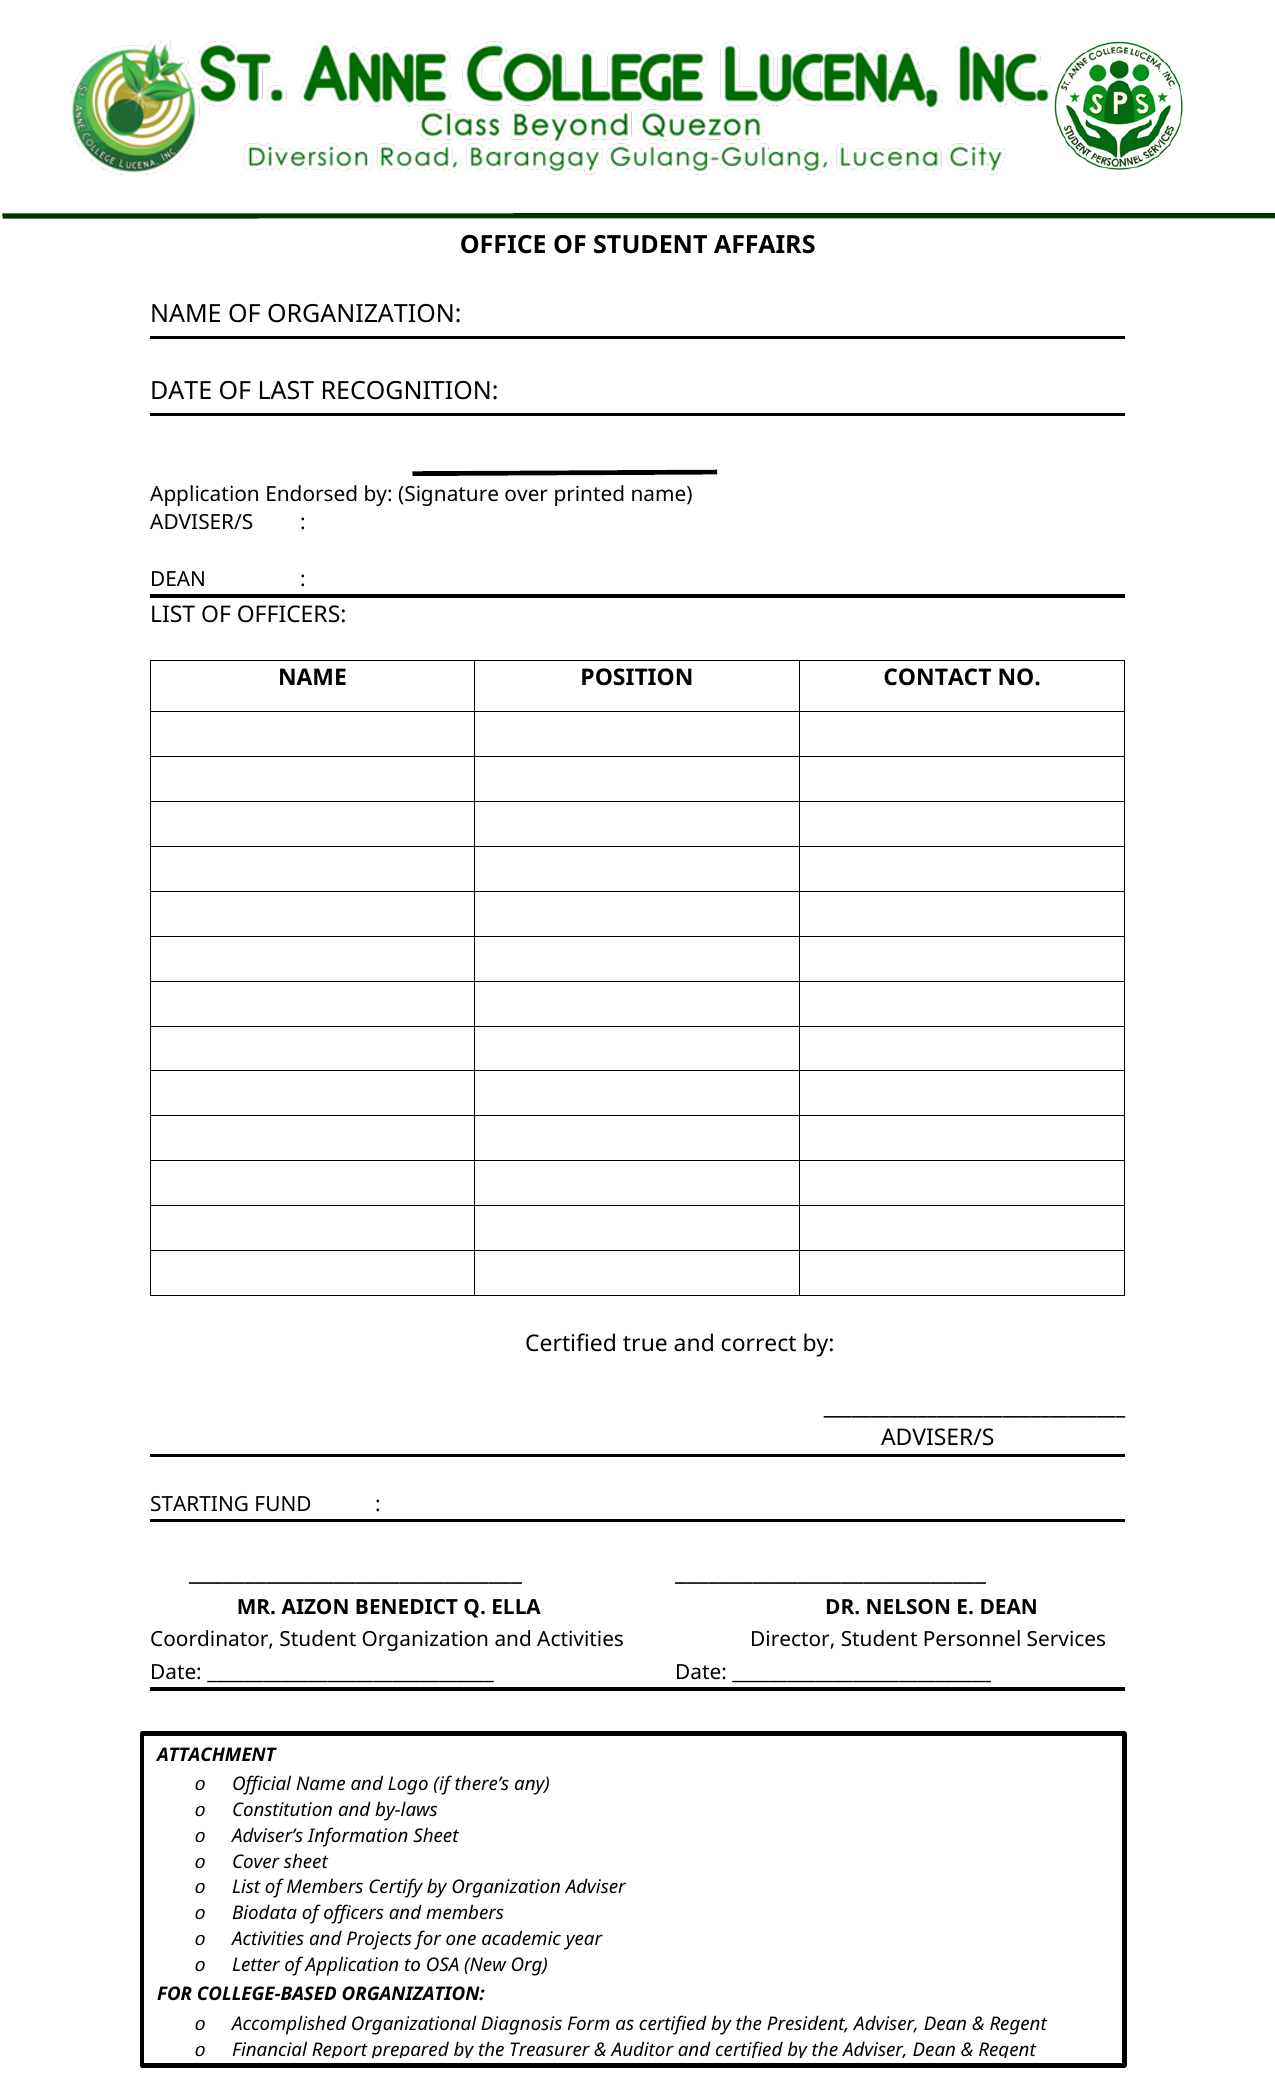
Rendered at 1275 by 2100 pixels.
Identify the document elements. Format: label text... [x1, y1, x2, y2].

table_cell [800, 1161, 1124, 1205]
table_cell [475, 1251, 799, 1295]
text MR. AIZON BENEDICT Q. ELLA DR. NELSON E. DEAN [150, 1592, 1125, 1620]
table_cell [475, 847, 799, 891]
table_cell [151, 802, 474, 846]
table_header NAME [151, 661, 474, 711]
text ADVISER/S [150, 1421, 1125, 1454]
table_cell [800, 1071, 1124, 1115]
text STARTING FUND : [150, 1489, 1125, 1519]
text LIST OF OFFICERS: [150, 598, 1125, 629]
text Coordinator, Student Organization and Activities Director, Student Personnel Services [150, 1624, 1125, 1653]
picture [1034, 21, 1202, 189]
table_header CONTACT NO. [800, 661, 1124, 711]
text NAME OF ORGANIZATION: [150, 295, 1125, 336]
table_cell [800, 1027, 1124, 1070]
text Application Endorsed by: (Signature over printed name) [150, 479, 1125, 507]
table_cell [151, 892, 474, 936]
table_header POSITION [475, 661, 799, 711]
table_cell [151, 1251, 474, 1295]
table_cell [151, 757, 474, 801]
table_cell [475, 1116, 799, 1160]
text ______________________________ ____________________________ [150, 1553, 1125, 1588]
table_cell [151, 712, 474, 756]
table_cell [151, 982, 474, 1026]
table_cell [151, 1027, 474, 1070]
table_cell [151, 1071, 474, 1115]
text DATE OF LAST RECOGNITION: [150, 373, 1125, 413]
text Date: _______________________________ Date: ____________________________ [150, 1657, 1125, 1687]
table_cell [800, 1251, 1124, 1295]
table_cell [151, 937, 474, 981]
table_cell [151, 847, 474, 891]
table_cell [475, 712, 799, 756]
table_cell [800, 982, 1124, 1026]
table_cell [475, 1206, 799, 1250]
table_cell [475, 1161, 799, 1205]
table_cell [475, 1071, 799, 1115]
table_cell [800, 1206, 1124, 1250]
text ADVISER/S : [150, 507, 1125, 536]
text DEAN : [150, 564, 1125, 594]
table_cell [151, 1161, 474, 1205]
table_cell [475, 1027, 799, 1070]
table_cell [475, 937, 799, 981]
table_cell [800, 847, 1124, 891]
table_cell [475, 982, 799, 1026]
table_cell [800, 712, 1124, 756]
table_cell [800, 1116, 1124, 1160]
table_cell [475, 802, 799, 846]
text ________________________________ [150, 1390, 1125, 1421]
table_cell [800, 892, 1124, 936]
table_cell [475, 757, 799, 801]
table_cell [800, 802, 1124, 846]
table_cell [151, 1116, 474, 1160]
table_cell [151, 1206, 474, 1250]
table_cell [800, 937, 1124, 981]
table_cell [475, 892, 799, 936]
table_cell [800, 757, 1124, 801]
text Certified true and correct by: [450, 1327, 1125, 1358]
